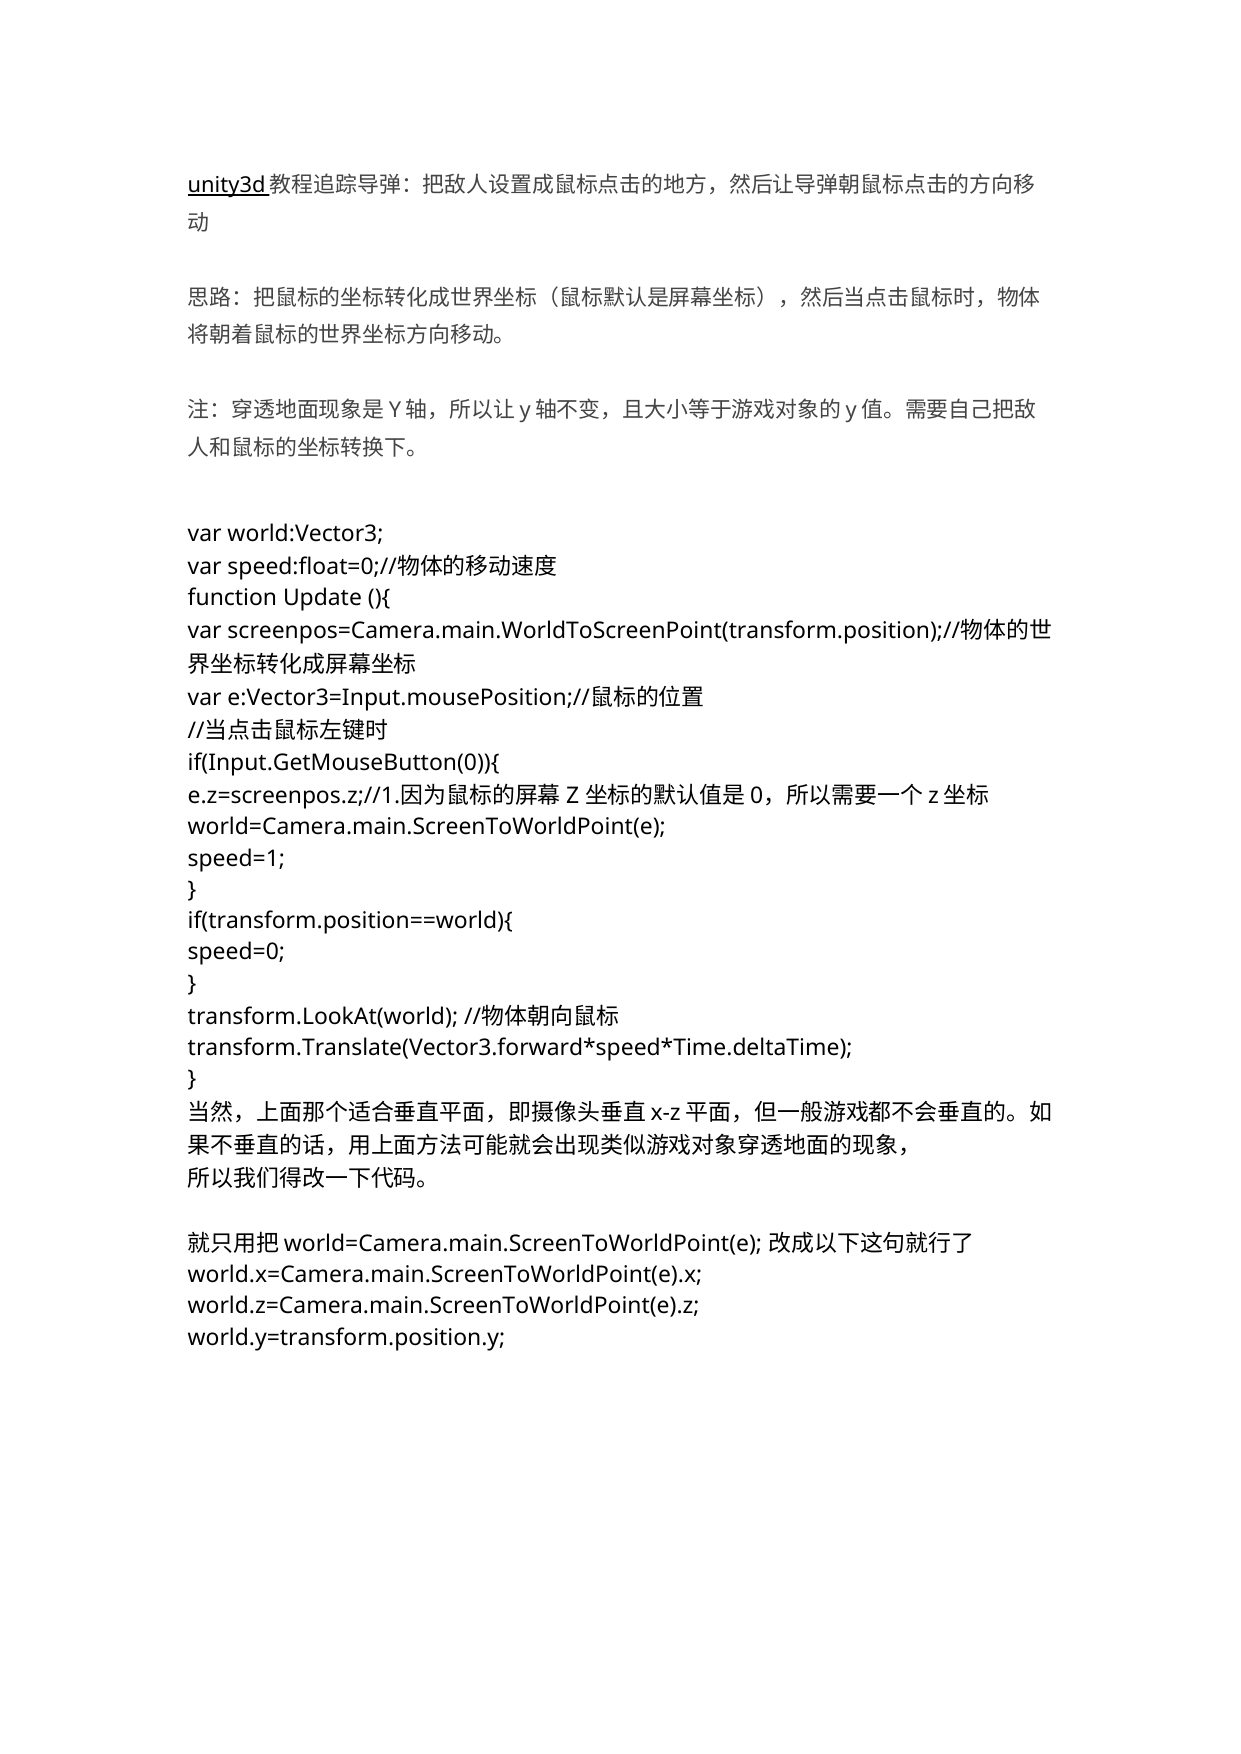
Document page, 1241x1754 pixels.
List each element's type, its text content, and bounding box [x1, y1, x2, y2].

text unity3d教程追踪导弹：把敌人设置成鼠标点击的地方，然后让导弹朝鼠标点击的方向移动 思路：把鼠标的坐标转化成世界坐标（鼠标默认是屏幕坐标），然后当点击鼠标时，物体将朝着鼠标的世界坐标方向移动。 注：穿透地面现象是Y轴，所以让y轴不变，且大小等于游戏对象的y值。需要自己把敌人和鼠标的坐标转换下。 [187, 164, 1053, 464]
text var world:Vector3; var speed:float=0;//物体的移动速度 function Update (){ var screenpos=Camera.main.WorldToScreenPoint(transform.position);//物体的世界坐标转化成屏幕坐标 var e:Vector3=Input.mousePosition;//鼠标的位置 //当点击鼠标左键时 if(Input.GetMouseButton(0)){ e.z=screenpos.z;//1.因为鼠标的屏幕 Z 坐标的默认值是0，所以需要一个z坐标 world=Camera.main.ScreenToWorldPoint(e); speed=1; } if(transform.position==world){ speed=0; } transform.LookAt(world); //物体朝向鼠标 transform.Translate(Vector3.forward*speed*Time.deltaTime); } 当然，上面那个适合垂直平面，即摄像头垂直x-z平面，但一般游戏都不会垂直的。如果不垂直的话，用上面方法可能就会出现类似游戏对象穿透地面的现象， 所以我们得改一下代码。 就只用把world=Camera.main.ScreenToWorldPoint(e); 改成以下这句就行了 world.x=Camera.main.ScreenToWorldPoint(e).x; world.z=Camera.main.ScreenToWorldPoint(e).z; world.y=transform.position.y; [187, 517, 1053, 1352]
